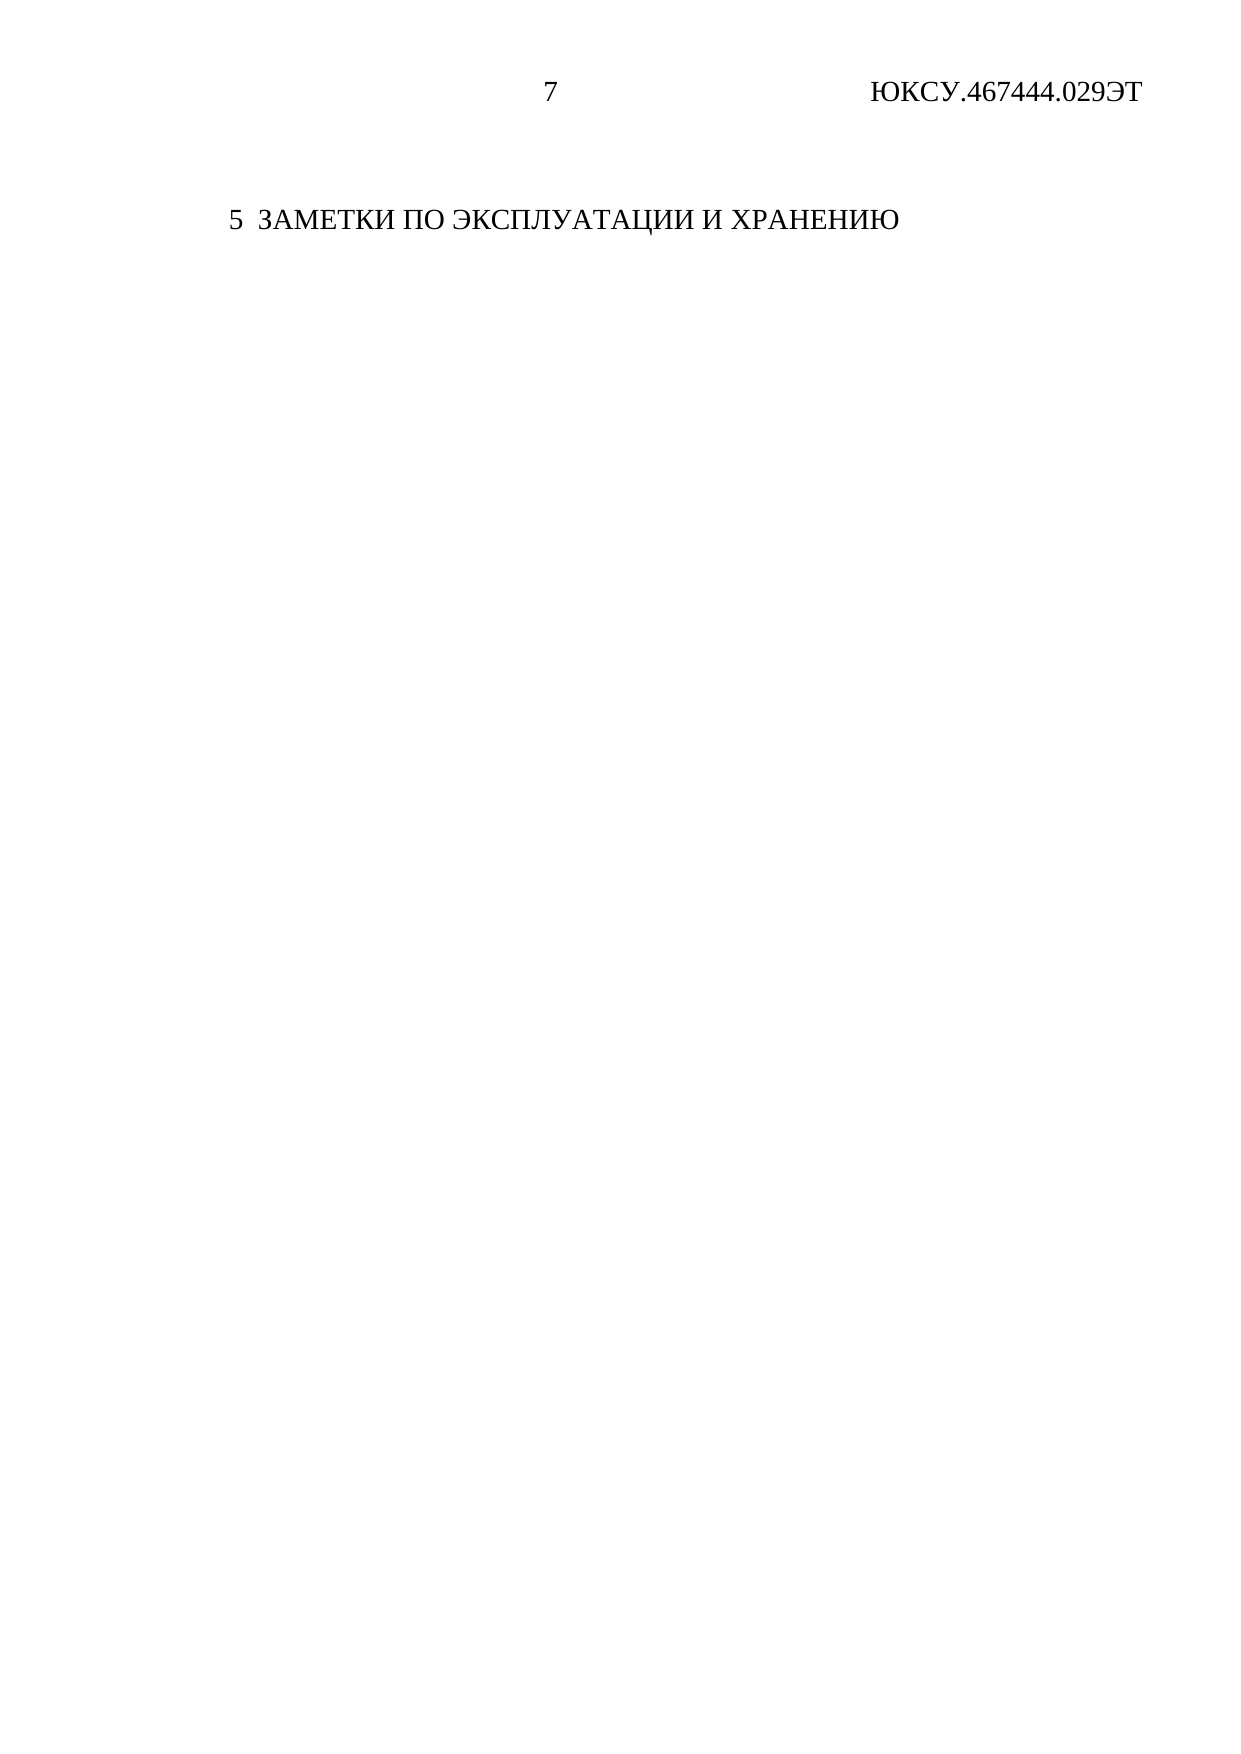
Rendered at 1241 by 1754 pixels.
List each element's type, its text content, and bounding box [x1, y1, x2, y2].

text 5 ЗАМЕТКИ ПО ЭКСПЛУАТАЦИИ И ХРАНЕНИЮ [118, 202, 1181, 236]
